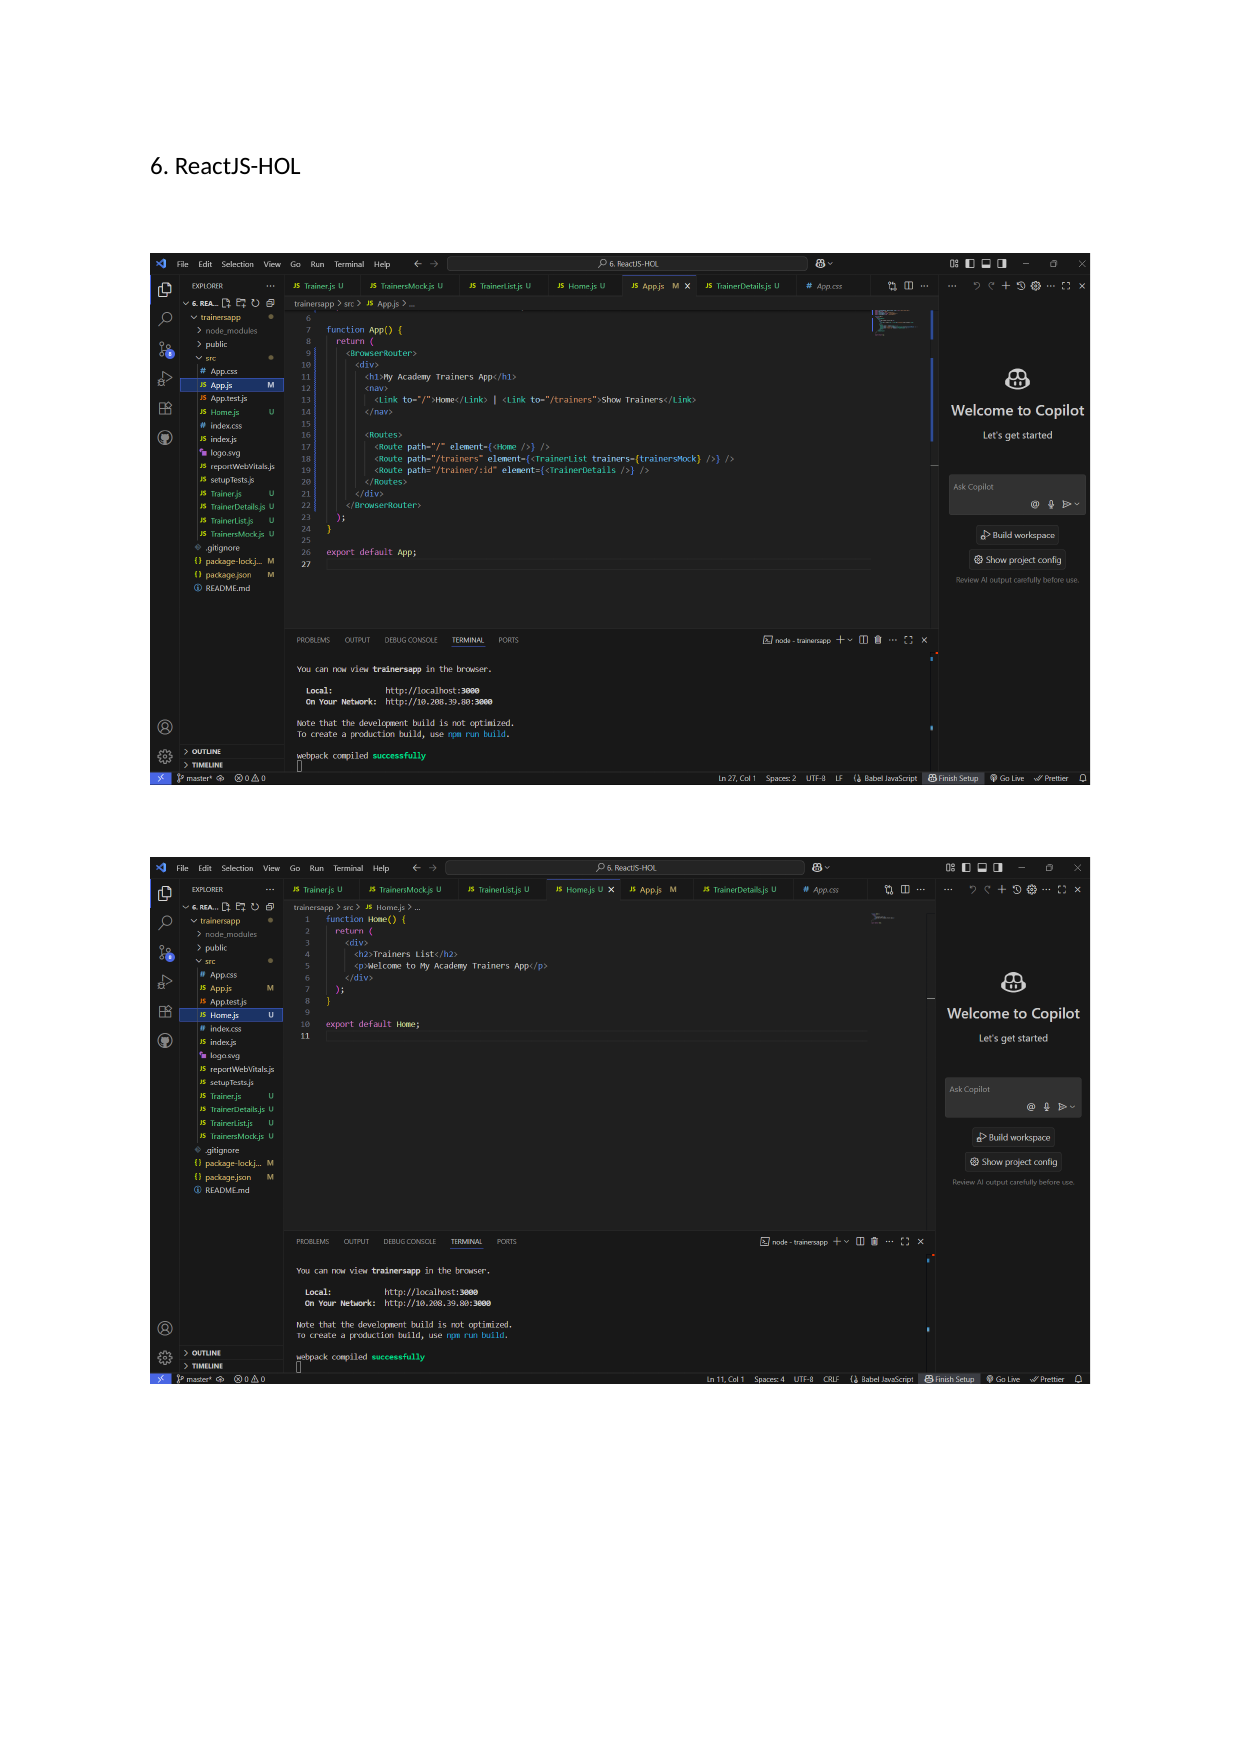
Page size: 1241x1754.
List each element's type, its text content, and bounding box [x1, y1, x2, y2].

text 6. ReactJS-HOL [150, 150, 1090, 181]
picture [150, 857, 1091, 1384]
picture [150, 253, 1091, 785]
